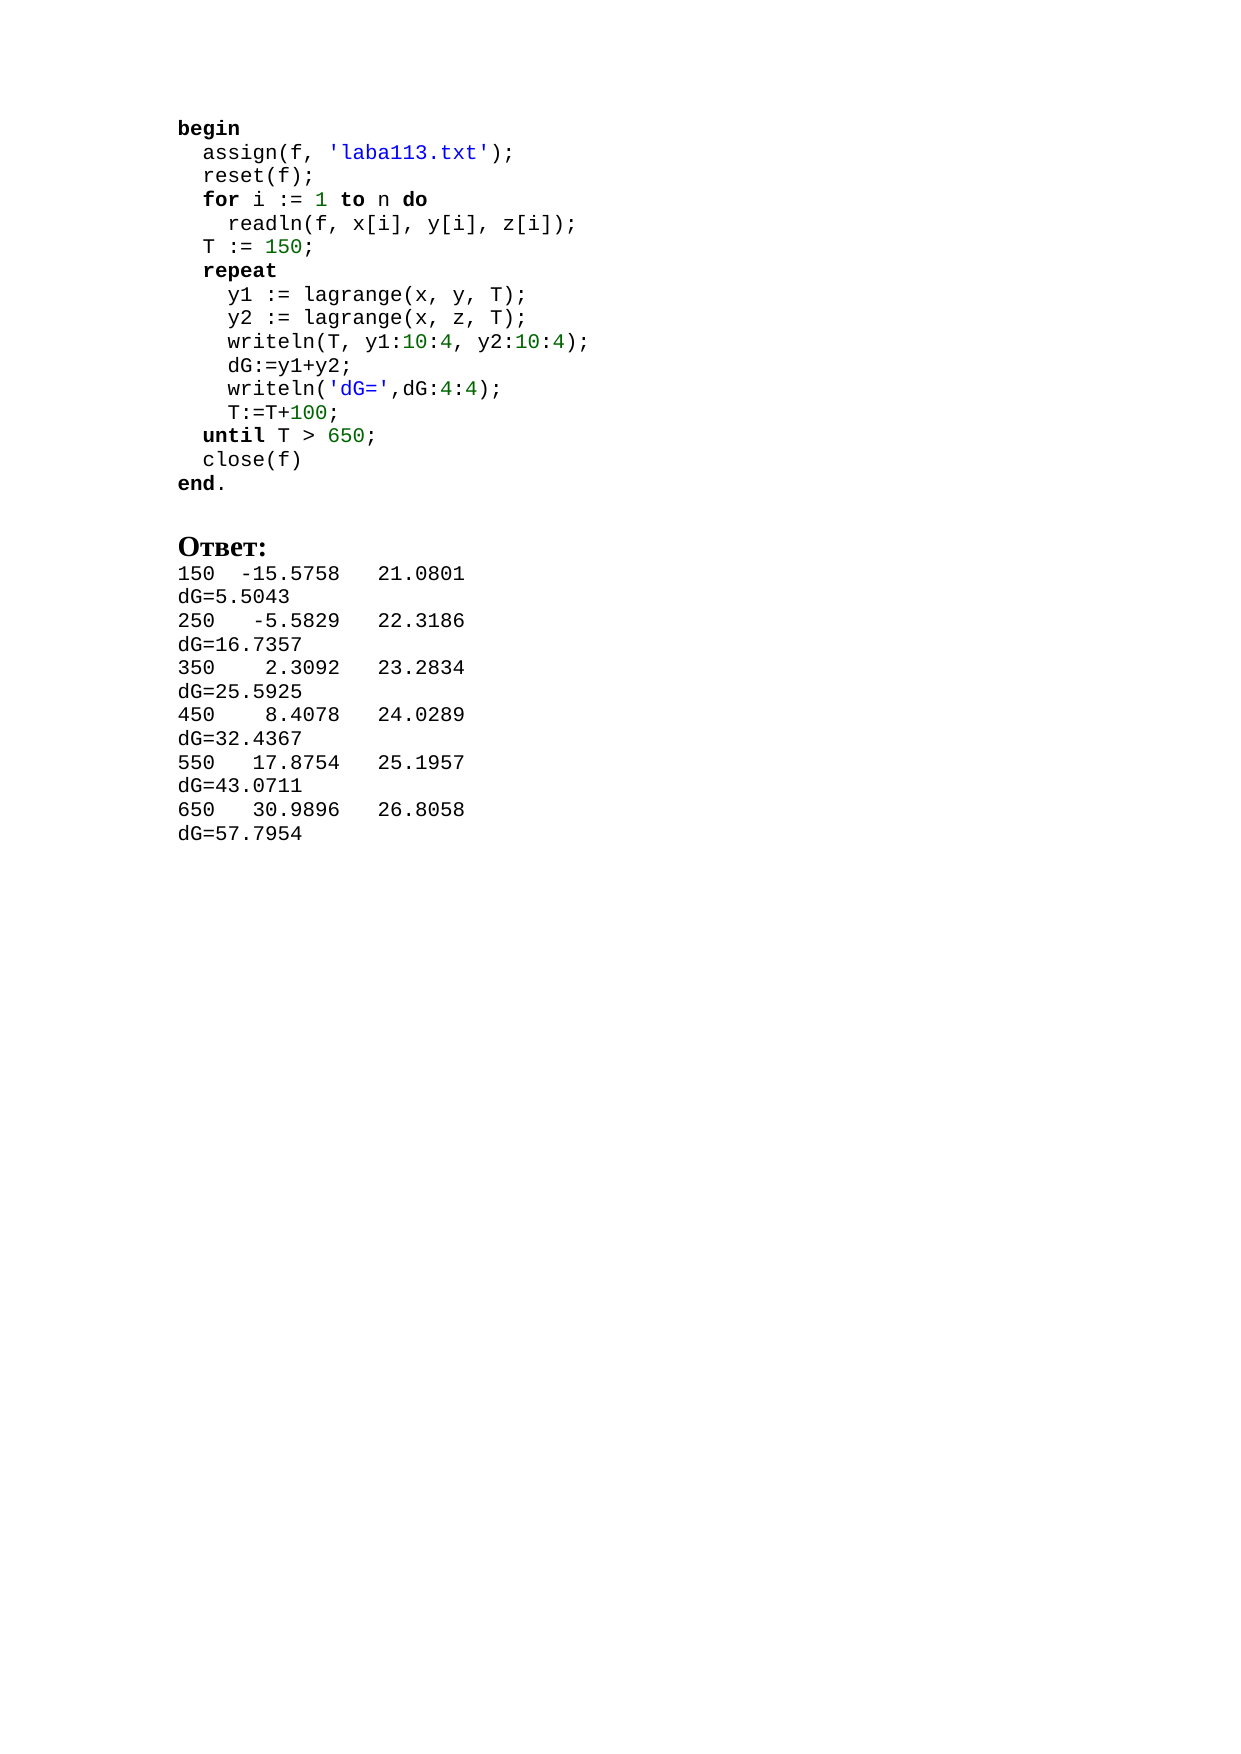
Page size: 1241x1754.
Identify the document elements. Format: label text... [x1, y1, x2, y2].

text 250 -5.5829 22.3186 [177, 610, 1152, 633]
text begin [177, 118, 1152, 142]
text dG=32.4367 [177, 728, 1152, 752]
text 350 2.3092 23.2834 [177, 657, 1152, 681]
text assign(f, 'laba113.txt'); [177, 142, 1152, 165]
text 150 -15.5758 21.0801 [177, 563, 1152, 586]
text dG=5.5043 [177, 586, 1152, 610]
text dG=25.5925 [177, 681, 1152, 704]
text until T > 650; [177, 426, 1152, 449]
text dG=43.0711 [177, 775, 1152, 799]
text 550 17.8754 25.1957 [177, 752, 1152, 775]
text 450 8.4078 24.0289 [177, 704, 1152, 728]
text T := 150; [177, 236, 1152, 260]
text y1 := lagrange(x, y, T); [177, 284, 1152, 307]
text y2 := lagrange(x, z, T); [177, 307, 1152, 331]
text reset(f); [177, 165, 1152, 189]
text T:=T+100; [177, 402, 1152, 426]
text repeat [177, 260, 1152, 284]
text for i := 1 to n do [177, 189, 1152, 213]
text writeln('dG=',dG:4:4); [177, 378, 1152, 402]
text Ответ: [177, 529, 1152, 563]
text dG:=y1+y2; [177, 354, 1152, 378]
text close(f) [177, 449, 1152, 473]
text 650 30.9896 26.8058 [177, 799, 1152, 823]
text writeln(T, y1:10:4, y2:10:4); [177, 331, 1152, 354]
text end. [177, 473, 1152, 496]
text readln(f, x[i], y[i], z[i]); [177, 213, 1152, 236]
text dG=57.7954 [177, 823, 1152, 846]
text dG=16.7357 [177, 633, 1152, 657]
